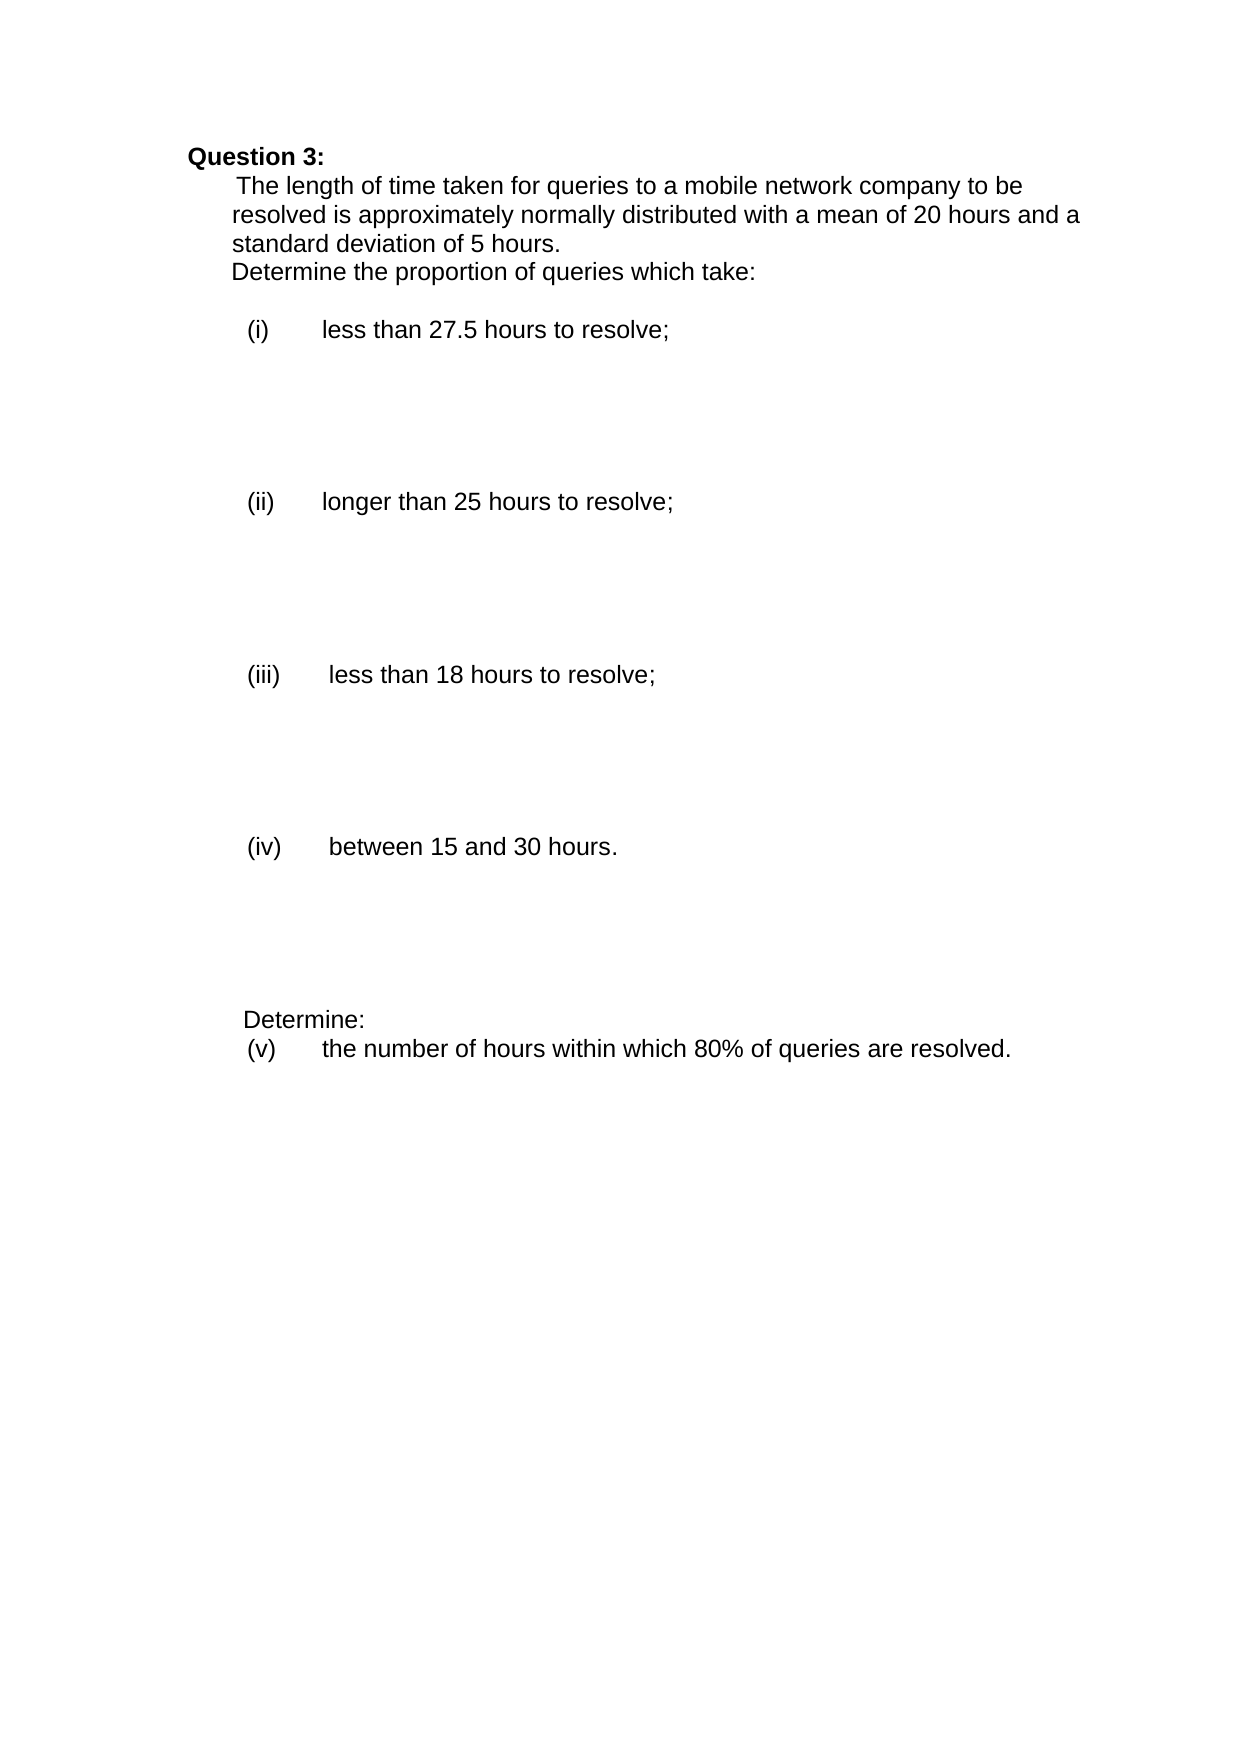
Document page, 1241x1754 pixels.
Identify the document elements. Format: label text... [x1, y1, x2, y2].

list longer than 25 hours to resolve; [247, 487, 1107, 516]
list less than 18 hours to resolve; [247, 660, 1107, 688]
text The length of time taken for queries to a mobile network company to be resolved is approximately normally distributed with a mean of 20 hours and a standard deviation of 5 hours. [187, 171, 1107, 257]
text Determine the proportion of queries which take: [231, 257, 1107, 286]
list between 15 and 30 hours. [247, 832, 1107, 861]
list the number of hours within which 80% of queries are resolved. [247, 1033, 1107, 1062]
text Question 3: [187, 142, 1107, 171]
list less than 27.5 hours to resolve; [247, 315, 1107, 343]
text Determine: [187, 1005, 1107, 1033]
